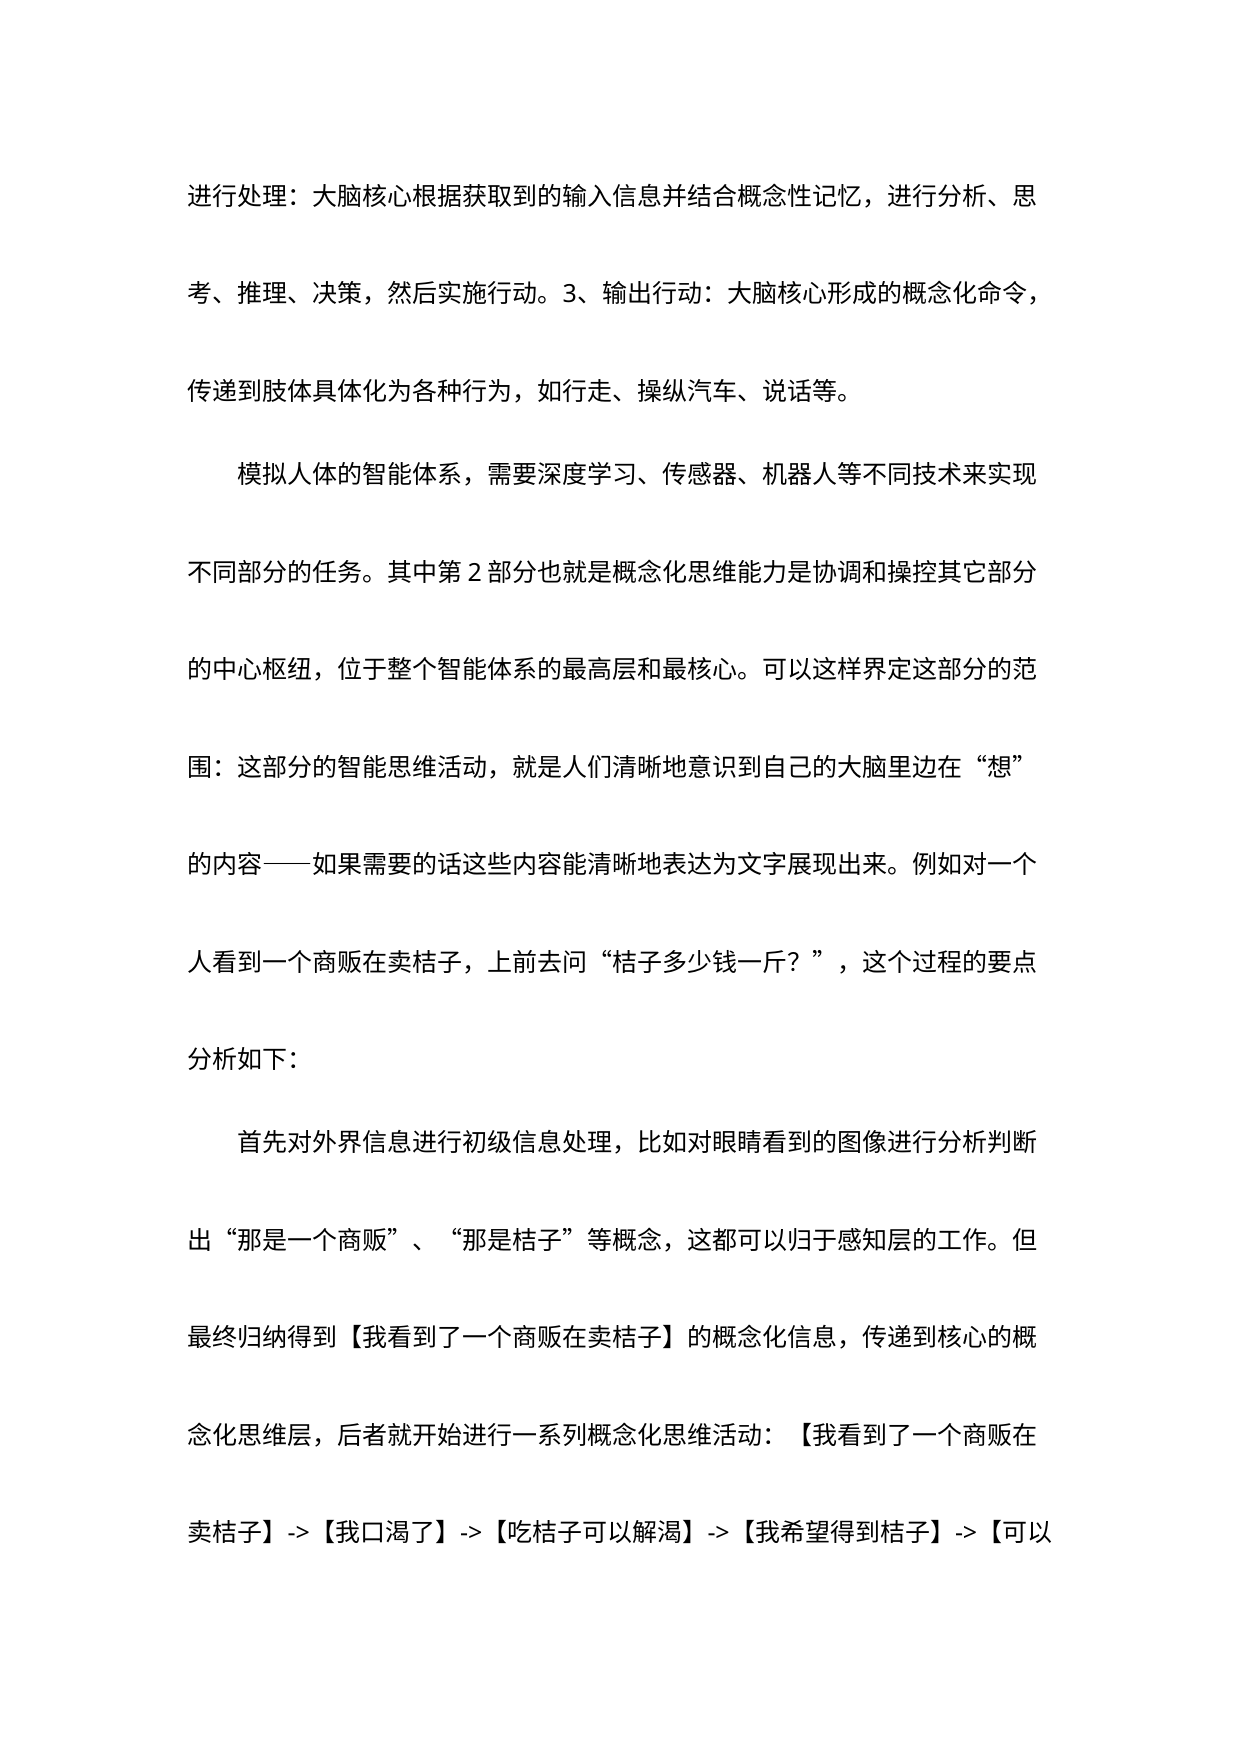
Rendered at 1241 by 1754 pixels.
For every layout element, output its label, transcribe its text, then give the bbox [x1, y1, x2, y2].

text 模拟人体的智能体系，需要深度学习、传感器、机器人等不同技术来实现不同部分的任务。其中第2部分也就是概念化思维能力是协调和操控其它部分的中心枢纽，位于整个智能体系的最高层和最核心。可以这样界定这部分的范围：这部分的智能思维活动，就是人们清晰地意识到自己的大脑里边在“想”的内容——如果需要的话这些内容能清晰地表达为文字展现出来。例如对一个人看到一个商贩在卖桔子，上前去问“桔子多少钱一斤？”，这个过程的要点分析如下： [187, 440, 1053, 1090]
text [187, 1108, 1053, 1563]
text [187, 162, 1053, 422]
